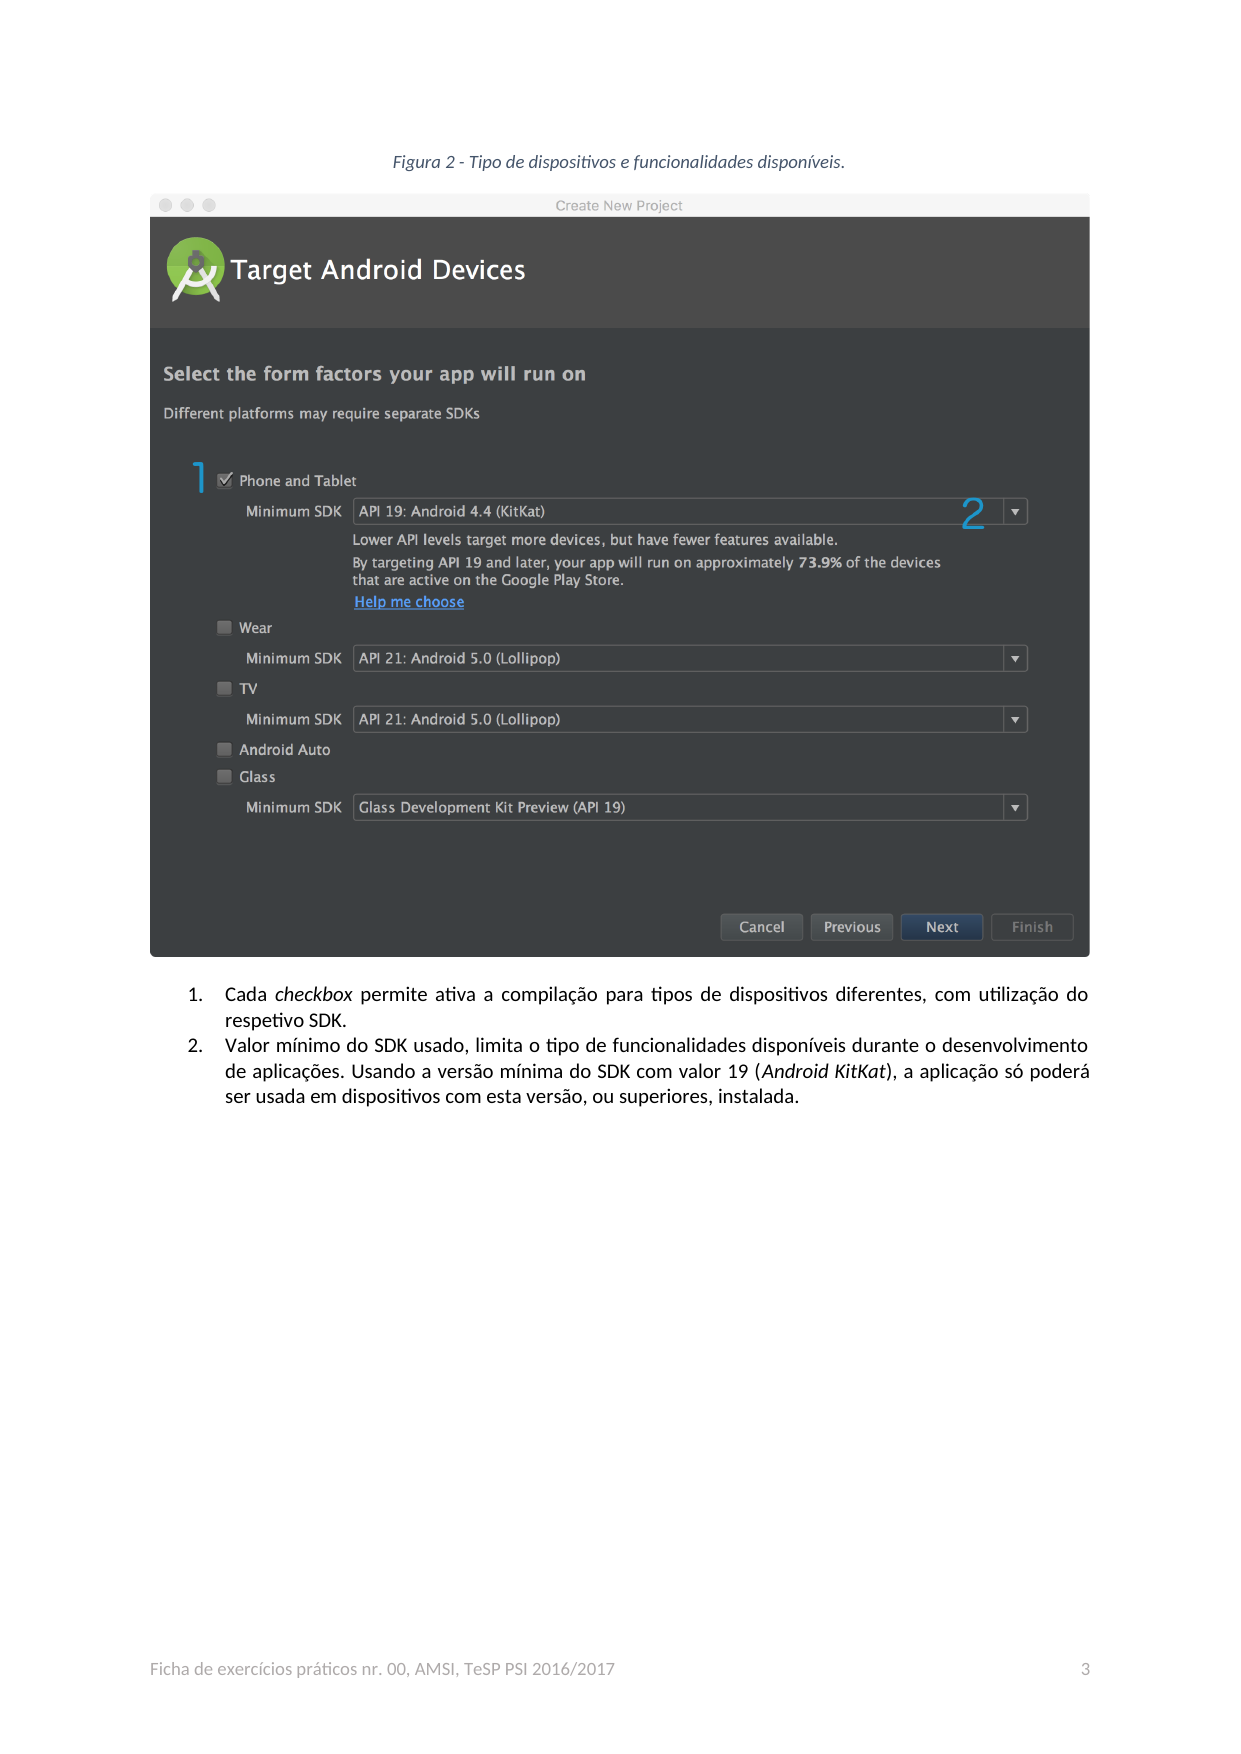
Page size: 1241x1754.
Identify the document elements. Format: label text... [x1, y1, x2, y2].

text Figura 2 - Tipo de dispositivos e funcionalidades disponíveis. [150, 150, 1090, 173]
list Cada checkbox permite ativa a compilação para tipos de dispositivos diferentes, com utilização do respetivo SDK. [187, 982, 1090, 1032]
list Valor mínimo do SDK usado, limita o tipo de funcionalidades disponíveis durante o desenvolvimento de aplicações. Usando a versão mínima do SDK com valor 19 (Android KitKat), a aplicação só poderá ser usada em dispositivos com esta versão, ou superiores, instalada. [187, 1032, 1090, 1109]
picture [150, 193, 1090, 957]
